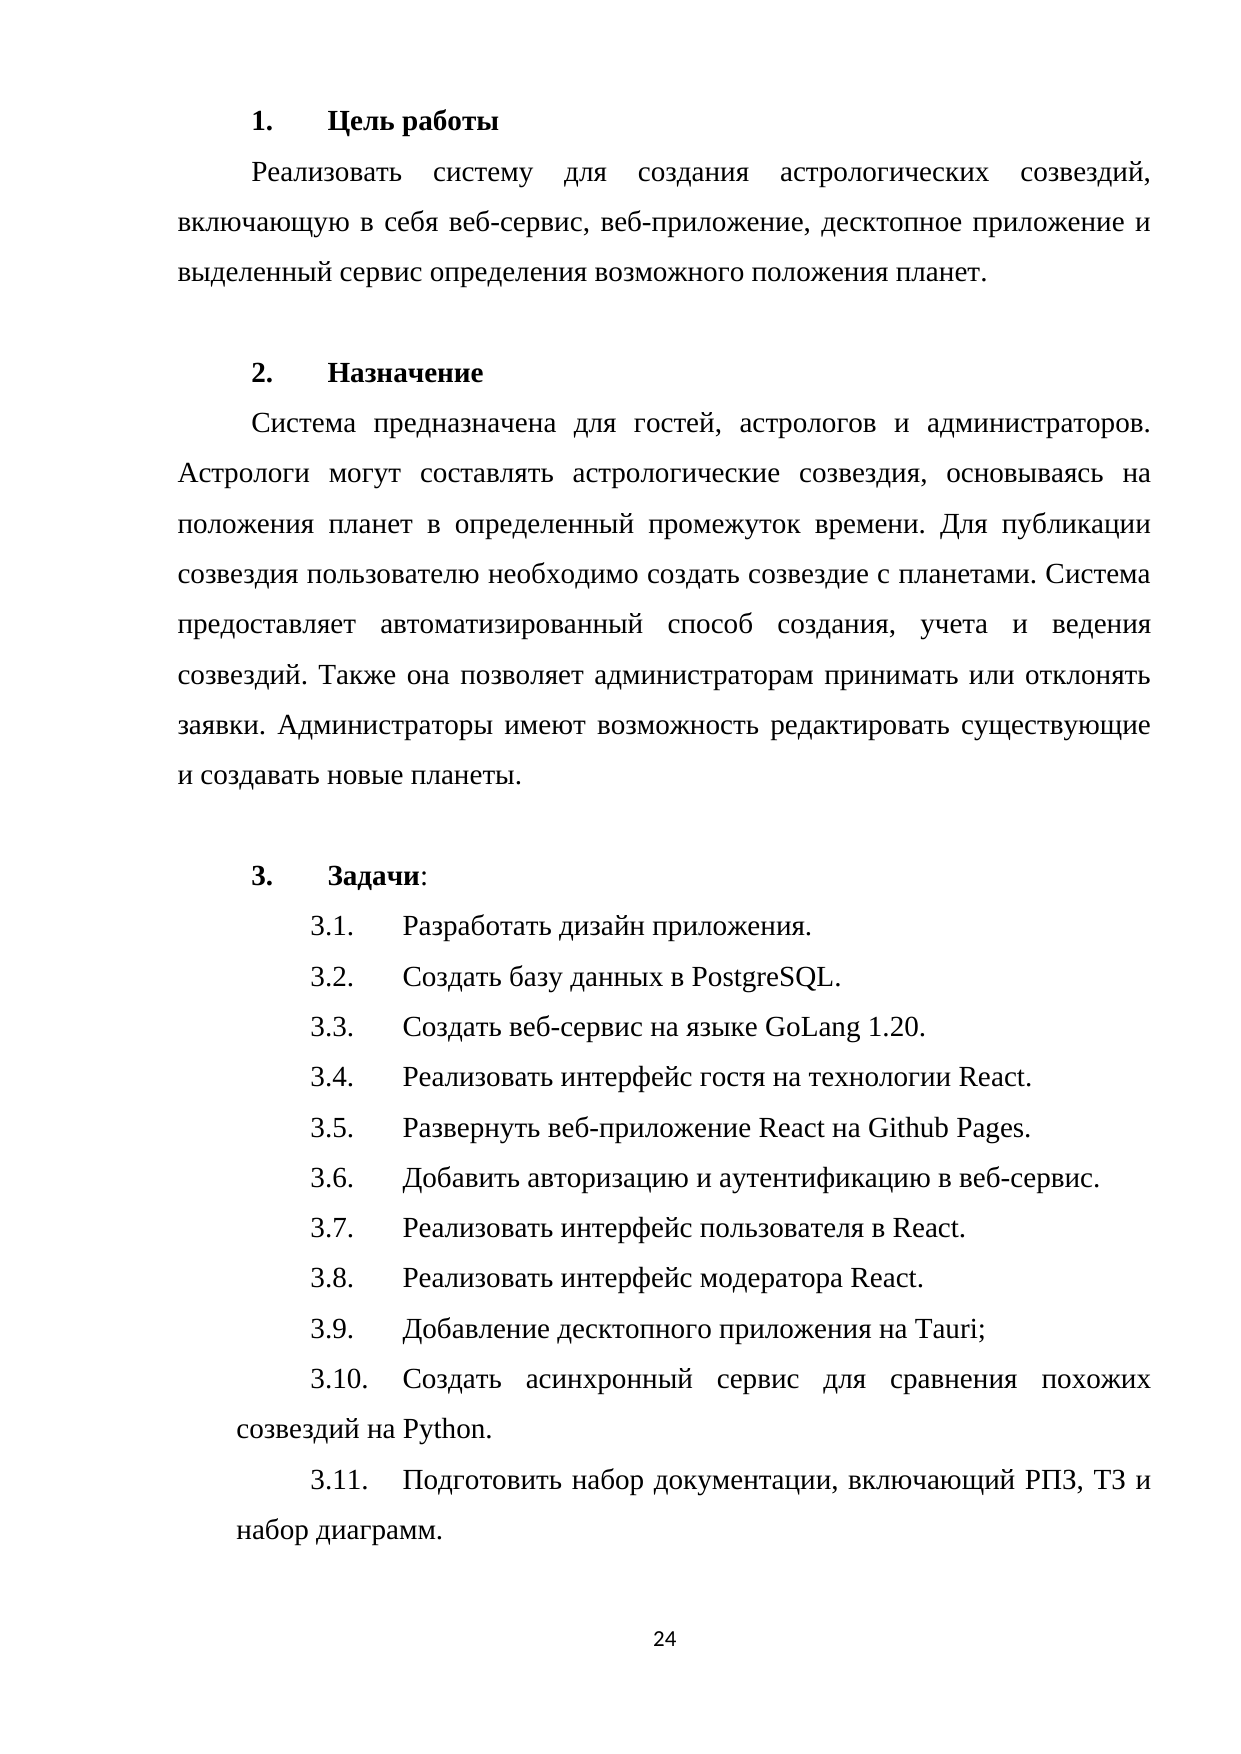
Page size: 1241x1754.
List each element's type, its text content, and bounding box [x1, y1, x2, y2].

list Добавить авторизацию и аутентификацию в веб-сервис. [236, 1160, 1152, 1193]
list Назначение [177, 355, 1152, 388]
list Подготовить набор документации, включающий РПЗ, ТЗ и набор диаграмм. [236, 1462, 1152, 1546]
list Реализовать интерфейс гостя на технологии React. [236, 1059, 1152, 1093]
text Система предназначена для гостей, астрологов и администраторов. Астрологи могут составлять астрологические созвездия, основываясь на положения планет в определенный промежуток времени. Для публикации созвездия пользователю необходимо создать созвездие с планетами. Система предоставляет автоматизированный способ создания, учета и ведения созвездий. Также она позволяет администраторам принимать или отклонять заявки. Администраторы имеют возможность редактировать существующие и создавать новые планеты. [177, 405, 1152, 791]
list Разработать дизайн приложения. [236, 908, 1152, 942]
list Создать асинхронный сервис для сравнения похожих созвездий на Python. [236, 1361, 1152, 1445]
text Реализовать систему для создания астрологических созвездий, включающую в себя веб-сервис, веб-приложение, десктопное приложение и выделенный сервис определения возможного положения планет. [177, 154, 1152, 288]
list Создать базу данных в PostgreSQL. [236, 959, 1152, 992]
list Добавление десктопного приложения на Tauri; [236, 1311, 1152, 1344]
list Реализовать интерфейс модератора React. [236, 1261, 1152, 1294]
list Создать веб-сервис на языке GoLang 1.20. [236, 1009, 1152, 1043]
list Развернуть веб-приложение React на Github Pages. [236, 1110, 1152, 1143]
list Цель работы [177, 103, 1152, 137]
list Реализовать интерфейс пользователя в React. [236, 1210, 1152, 1244]
list Задачи: [177, 858, 1152, 892]
